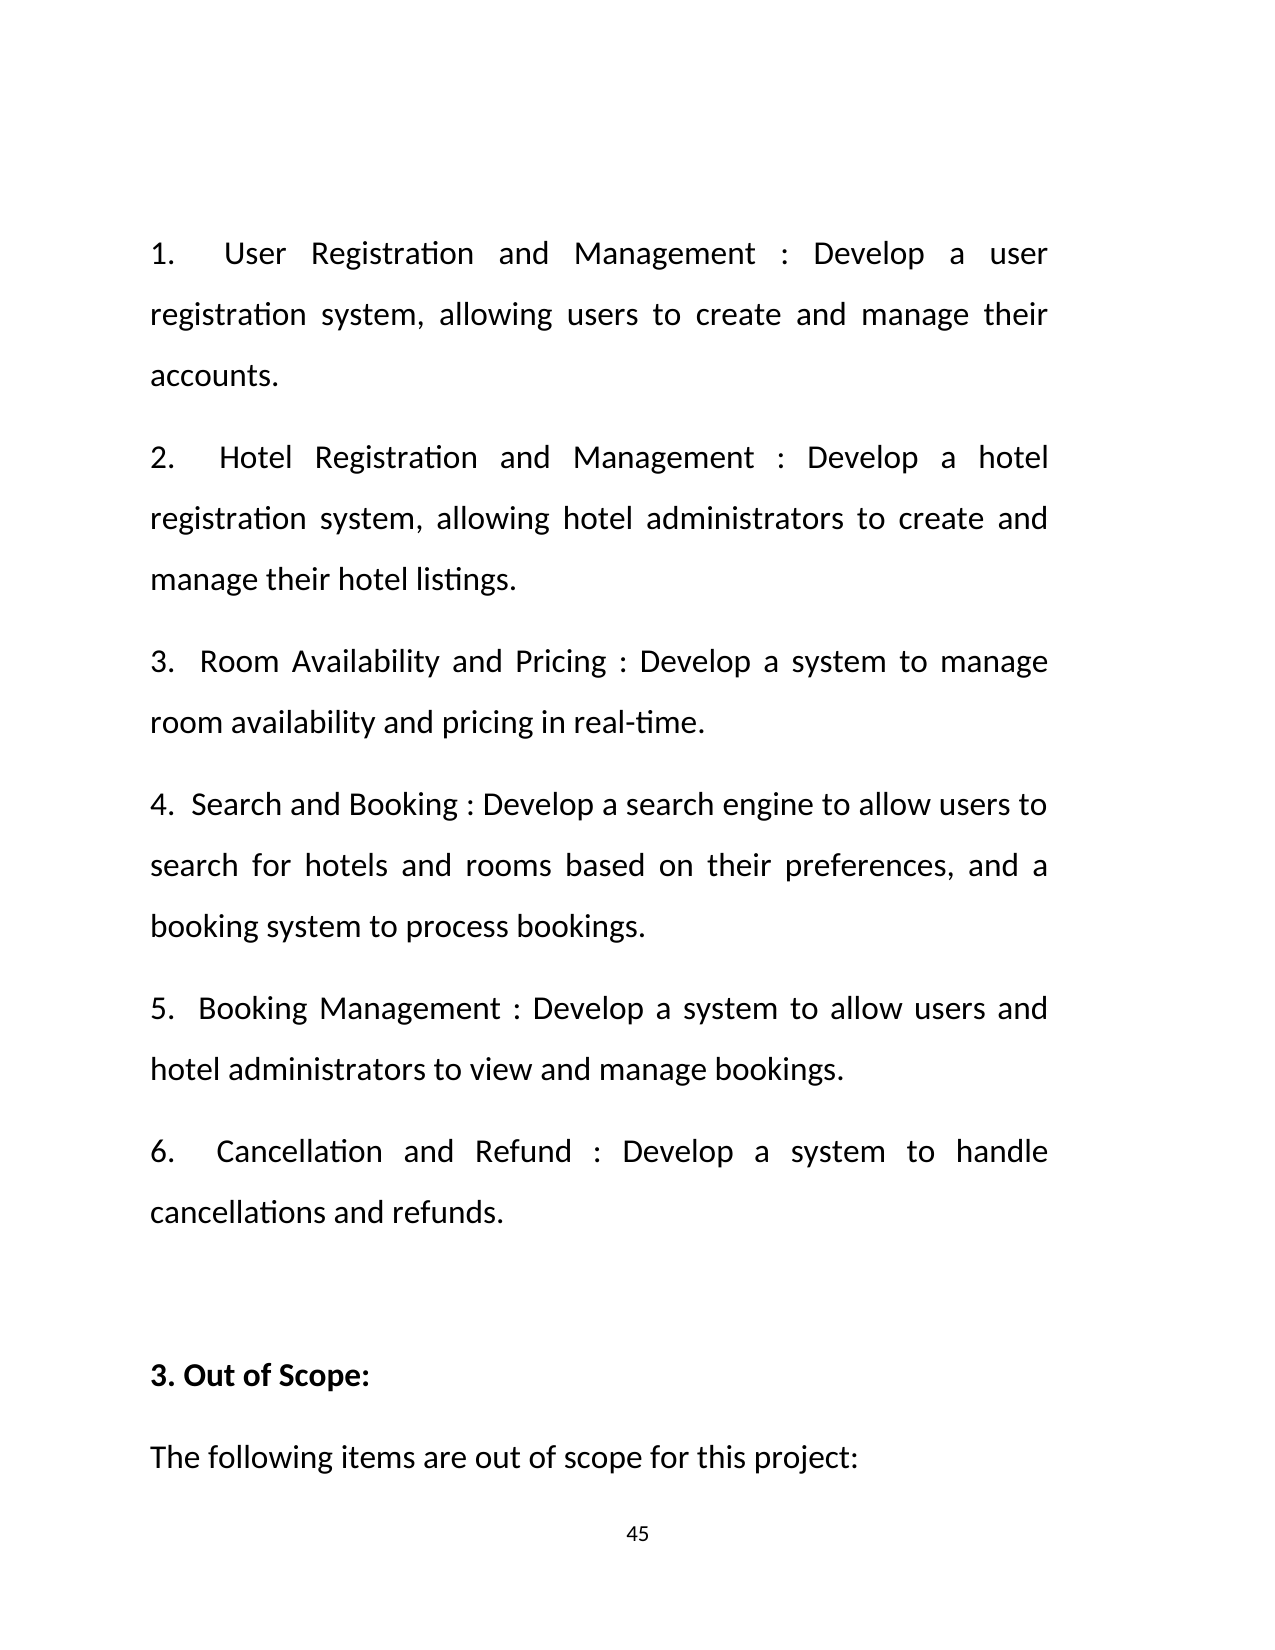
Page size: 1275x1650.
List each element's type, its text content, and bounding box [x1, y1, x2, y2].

text 6. Cancellation and Refund : Develop a system to handle cancellations and refunds. [150, 1129, 1050, 1231]
text 5. Booking Management : Develop a system to allow users and hotel administrators to view and manage bookings. [150, 987, 1050, 1088]
text 3. Room Availability and Pricing : Develop a system to manage room availability and pricing in real-time. [150, 640, 1050, 742]
text 2. Hotel Registration and Management : Develop a hotel registration system, allowing hotel administrators to create and manage their hotel listings. [150, 436, 1050, 599]
text 1. User Registration and Management : Develop a user registration system, allowing users to create and manage their accounts. [150, 232, 1050, 395]
text 4. Search and Booking : Develop a search engine to allow users to search for hotels and rooms based on their preferences, and a booking system to process bookings. [150, 783, 1050, 946]
text 3. Out of Scope: [150, 1354, 1050, 1395]
text The following items are out of scope for this project: [150, 1436, 1050, 1477]
